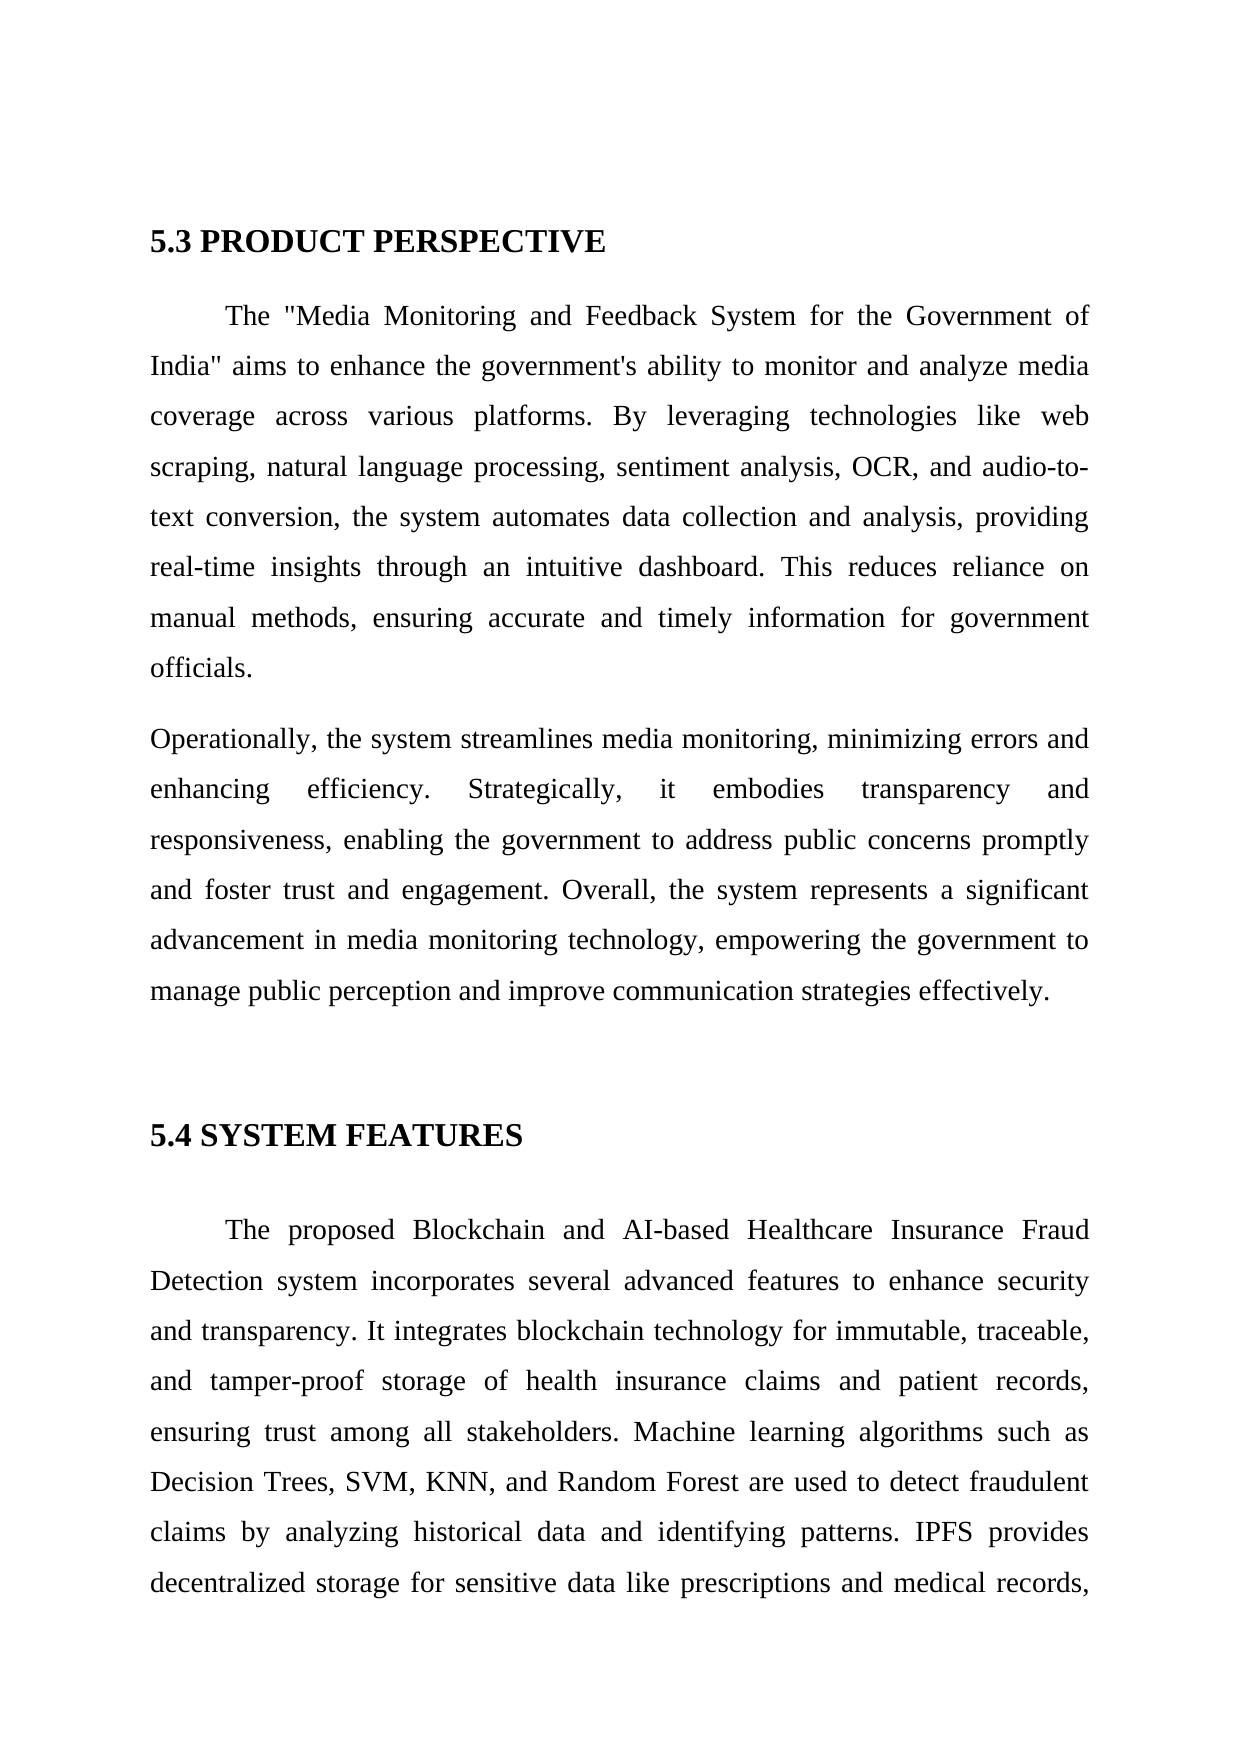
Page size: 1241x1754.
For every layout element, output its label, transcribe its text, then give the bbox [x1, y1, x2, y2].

text Operationally, the system streamlines media monitoring, minimizing errors and enhancing efficiency. Strategically, it embodies transparency and responsiveness, enabling the government to address public concerns promptly and foster trust and engagement. Overall, the system represents a significant advancement in media monitoring technology, empowering the government to manage public perception and improve communication strategies effectively. [150, 721, 1090, 1006]
text 5.4 SYSTEM FEATURES [150, 1115, 1090, 1153]
text The "Media Monitoring and Feedback System for the Government of India" aims to enhance the government's ability to monitor and analyze media coverage across various platforms. By leveraging technologies like web scraping, natural language processing, sentiment analysis, OCR, and audio-to-text conversion, the system automates data collection and analysis, providing real-time insights through an intuitive dashboard. This reduces reliance on manual methods, ensuring accurate and timely information for government officials. [150, 298, 1090, 683]
list 5.3 PRODUCT PERSPECTIVE [69, 221, 1090, 259]
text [150, 1212, 1090, 1598]
